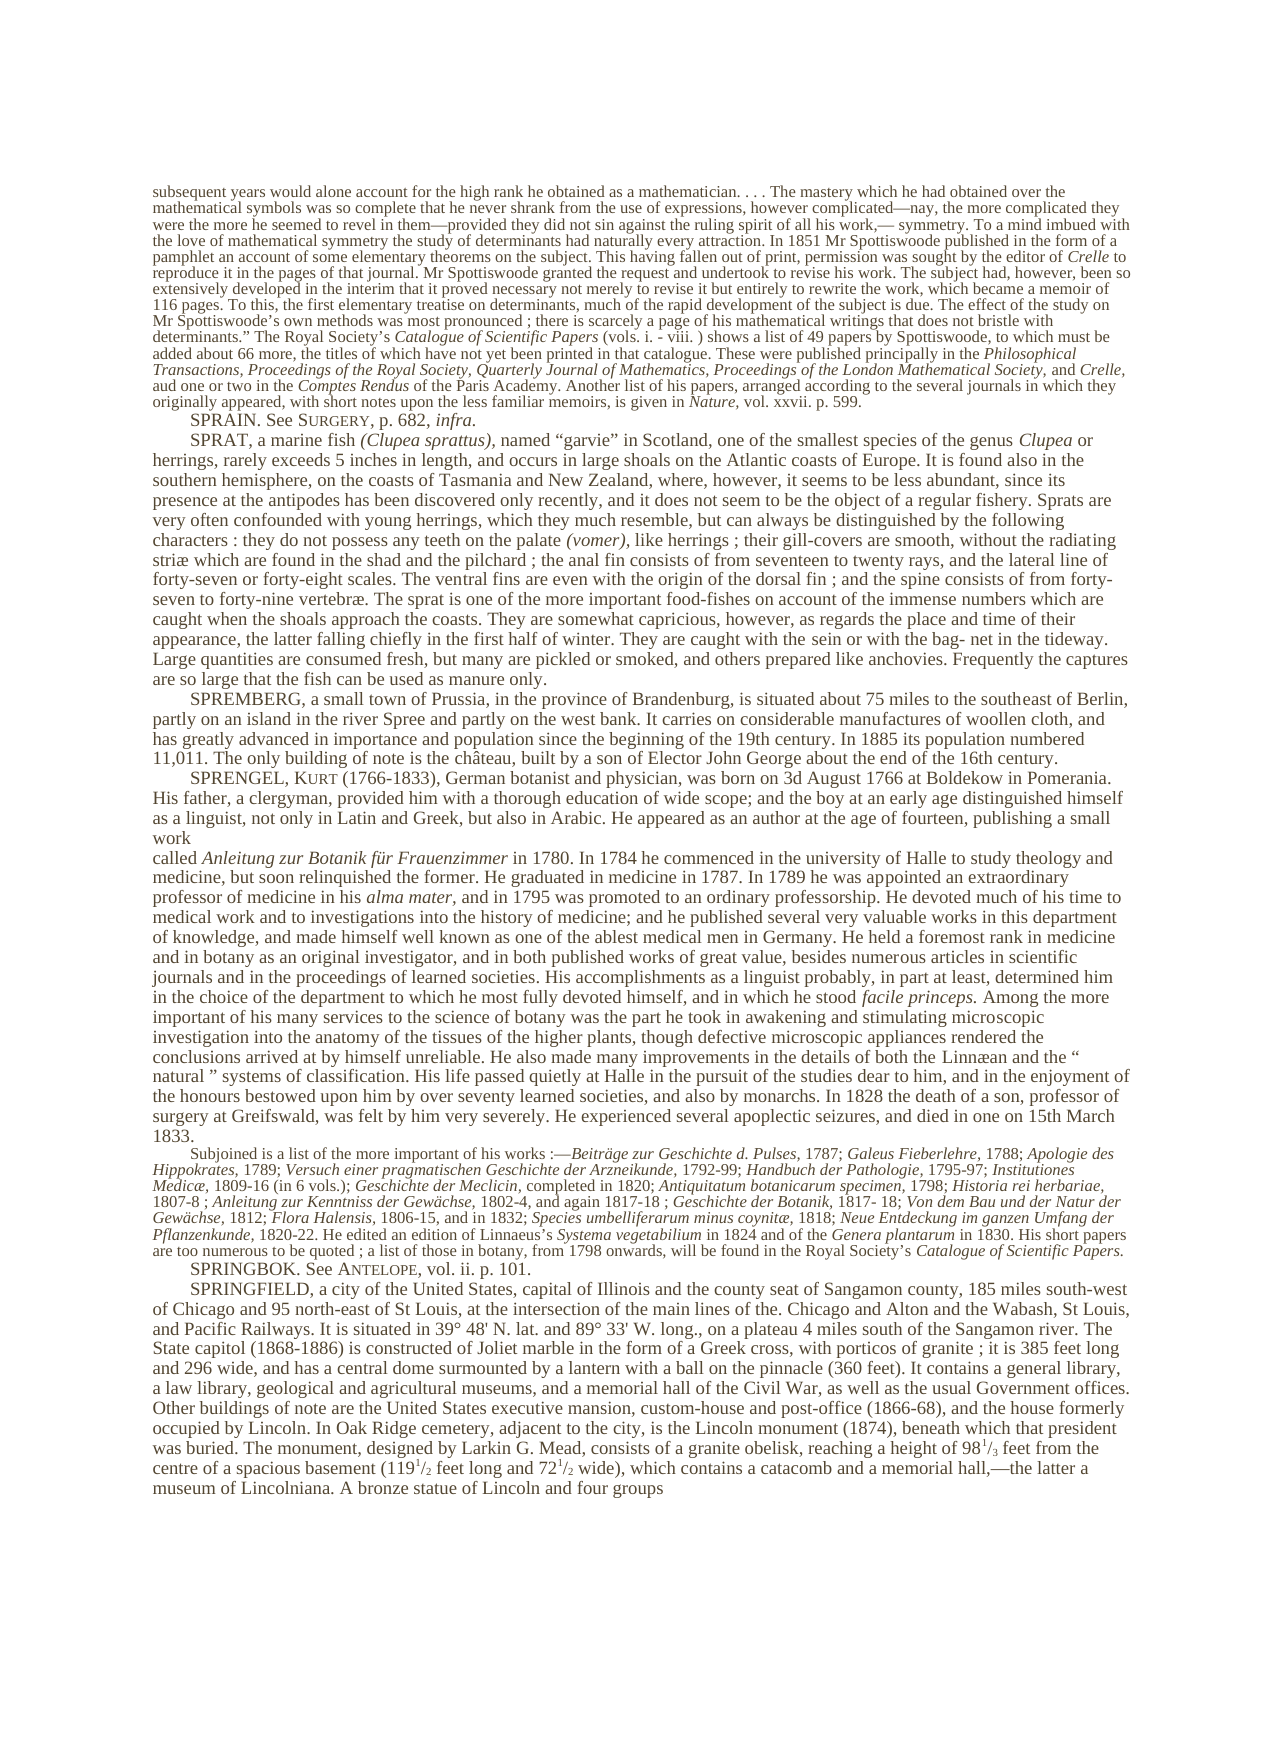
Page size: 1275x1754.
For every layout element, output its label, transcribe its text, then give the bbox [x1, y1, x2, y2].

text subsequent years would alone account for the high rank he obtained as a mathematician. . . . The mastery which he had obtained over the mathematical symbols was so complete that he never shrank from the use of expressions, however complicated—nay, the more complicated they were the more he seemed to revel in them—provided they did not sin against the ruling spirit of all his work,— symmetry. To a mind imbued with the love of mathematical symmetry the study of determinants had naturally every attraction. In 1851 Mr Spottiswoode published in the form of a pamphlet an account of some elementary theorems on the subject. This having fallen out of print, permission was sought by the editor of Crelle to reproduce it in the pages of that journal. Mr Spottiswoode granted the request and undertook to revise his work. The subject had, however, been so extensively developed in the interim that it proved necessary not merely to revise it but entirely to rewrite the work, which became a memoir of 116 pages. To this, the first elementary treatise on determinants, much of the rapid development of the subject is due. The effect of the study on Mr Spottiswoode’s own methods was most pronounced ; there is scarcely a page of his mathematical writings that does not bristle with determinants.” The Royal Society’s Catalogue of Scientific Papers (vols. i. - viii. ) shows a list of 49 papers by Spottiswoode, to which must be added about 66 more, the titles of which have not yet been printed in that catalogue. These were published principally in the Philosophical Transactions, Proceedings of the Royal Society, Quarterly Journal of Mathematics, Proceedings of the London Mathematical Society, and Crelle, aud one or two in the Comptes Rendus of the Paris Academy. Another list of his papers, arranged according to the several journals in which they originally appeared, with short notes upon the less familiar memoirs, is given in Nature, vol. xxvii. p. 599. [152, 185, 1132, 411]
text SPRINGBOK. See Antelope, vol. ii. p. 101. [152, 1259, 1132, 1279]
text Subjoined is a list of the more important of his works :—Beiträge zur Geschichte d. Pulses, 1787; Galeus Fieberlehre, 1788; Apologie des Hippokrates, 1789; Versuch einer pragmatischen Geschichte der Arzneikunde, 1792-99; Handbuch der Pathologie, 1795-97; Institutiones Medicæ, 1809-16 (in 6 vols.); Geschichte der Meclicin, completed in 1820; Antiquitatum botanicarum specimen, 1798; Historia rei herbariae, 1807-8 ; Anleitung zur Kenntniss der Gewächse, 1802-4, and again 1817-18 ; Geschichte der Botanik, 1817- 18; Von dem Bau und der Natur der Gewächse, 1812; Flora Halensis, 1806-15, and in 1832; Species umbelliferarum minus coynitæ, 1818; Neue Entdeckung im ganzen Umfang der Pflanzenkunde, 1820-22. He edited an edition of Linnaeus’s Systema vegetabilium in 1824 and of the Genera plantarum in 1830. His short papers are too numerous to be quoted ; a list of those in botany, from 1798 onwards, will be found in the Royal Society’s Catalogue of Scientific Papers. [152, 1147, 1132, 1259]
text SPRAT, a marine fish (Cluρea sρrattus), named “garvie” in Scotland, one of the smallest species of the genus Clupea or herrings, rarely exceeds 5 inches in length, and occurs in large shoals on the Atlantic coasts of Europe. It is found also in the southern hemisphere, on the coasts of Tasmania and New Zealand, where, however, it seems to be less abundant, since its presence at the antipodes has been discovered only recently, and it does not seem to be the object of a regular fishery. Sprats are very often confounded with young herrings, which they much resemble, but can always be distinguished by the following characters : they do not possess any teeth on the palate (vomer), like herrings ; their gill-covers are smooth, without the radiating striæ which are found in the shad and the pilchard ; the anal fin consists of from seventeen to twenty rays, and the lateral line of forty-seven or forty-eight scales. The ventral fins are even with the origin of the dorsal fin ; and the spine consists of from forty-seven to forty-nine vertebræ. The sprat is one of the more important food-fishes on account of the immense numbers which are caught when the shoals approach the coasts. They are somewhat capricious, however, as regards the place and time of their appearance, the latter falling chiefly in the first half of winter. They are caught with the sein or with the bag- net in the tideway. Large quantities are consumed fresh, but many are pickled or smoked, and others prepared like anchovies. Frequently the captures are so large that the fish can be used as manure only. [152, 431, 1132, 689]
text SPRENGEL, Kurt (1766-1833), German botanist and physician, was born on 3d August 1766 at Boldekow in Pomerania. His father, a clergyman, provided him with a thorough education of wide scope; and the boy at an early age distinguished himself as a linguist, not only in Latin and Greek, but also in Arabic. He appeared as an author at the age of fourteen, publishing a small work [152, 769, 1132, 848]
text called Anleitung zur Botanik für Frauenzimmer in 1780. In 1784 he commenced in the university of Halle to study theology and medicine, but soon relinquished the former. He graduated in medicine in 1787. In 1789 he was appointed an extraordinary professor of medicine in his alma mater, and in 1795 was promoted to an ordinary professorship. He devoted much of his time to medical work and to investigations into the history of medicine; and he published several very valuable works in this department of knowledge, and made himself well known as one of the ablest medical men in Germany. He held a foremost rank in medicine and in botany as an original investigator, and in both published works of great value, besides numerous articles in scientific journals and in the proceedings of learned societies. His accomplishments as a linguist probably, in part at least, determined him in the choice of the department to which he most fully devoted himself, and in which he stood facile princeps. Among the more important of his many services to the science of botany was the part he took in awakening and stimulating microscopic investigation into the anatomy of the tissues of the higher plants, though defective microscopic appliances rendered the conclusions arrived at by himself unreliable. He also made many improvements in the details of both the Linnæan and the “ natural ” systems of classification. His life passed quietly at Halle in the pursuit of the studies dear to him, and in the enjoyment of the honours bestowed upon him by over seventy learned societies, and also by monarchs. In 1828 the death of a son, professor of surgery at Greifswald, was felt by him very severely. He experienced several apoplectic seizures, and died in one on 15th March 1833. [152, 848, 1132, 1147]
text SPRINGFIELD, a city of the United States, capital of Illinois and the county seat of Sangamon county, 185 miles south-west of Chicago and 95 north-east of St Louis, at the intersection of the main lines of the. Chicago and Alton and the Wabash, St Louis, and Pacific Railways. It is situated in 39° 48' N. lat. and 89° 33' W. long., on a plateau 4 miles south of the Sangamon river. The State capitol (1868-1886) is constructed of Joliet marble in the form of a Greek cross, with porticos of granite ; it is 385 feet long and 296 wide, and has a central dome surmounted by a lantern with a ball on the pinnacle (360 feet). It contains a general library, a law library, geological and agricultural museums, and a memorial hall of the Civil War, as well as the usual Government offices. Other buildings of note are the United States executive mansion, custom-house and post-office (1866-68), and the house formerly occupied by Lincoln. In Oak Ridge cemetery, adjacent to the city, is the Lincoln monument (1874), beneath which that president was buried. The monument, designed by Larkin G. Mead, consists of a granite obelisk, reaching a height of 981/3 feet from the centre of a spacious basement (1191/2 feet long and 721/2 wide), which contains a catacomb and a memorial hall,—the latter a museum of Lincolniana. A bronze statue of Lincoln and four groups [152, 1279, 1132, 1498]
text SPRAIN. See Surgery, p. 682, infra. [152, 411, 1132, 431]
text SPREMBERG, a small town of Prussia, in the province of Brandenburg, is situated about 75 miles to the southeast of Berlin, partly on an island in the river Spree and partly on the west bank. It carries on considerable manufactures of woollen cloth, and has greatly advanced in importance and population since the beginning of the 19th century. In 1885 its population numbered 11,011. The only building of note is the château, built by a son of Elector John George about the end of the 16th century. [152, 689, 1132, 769]
